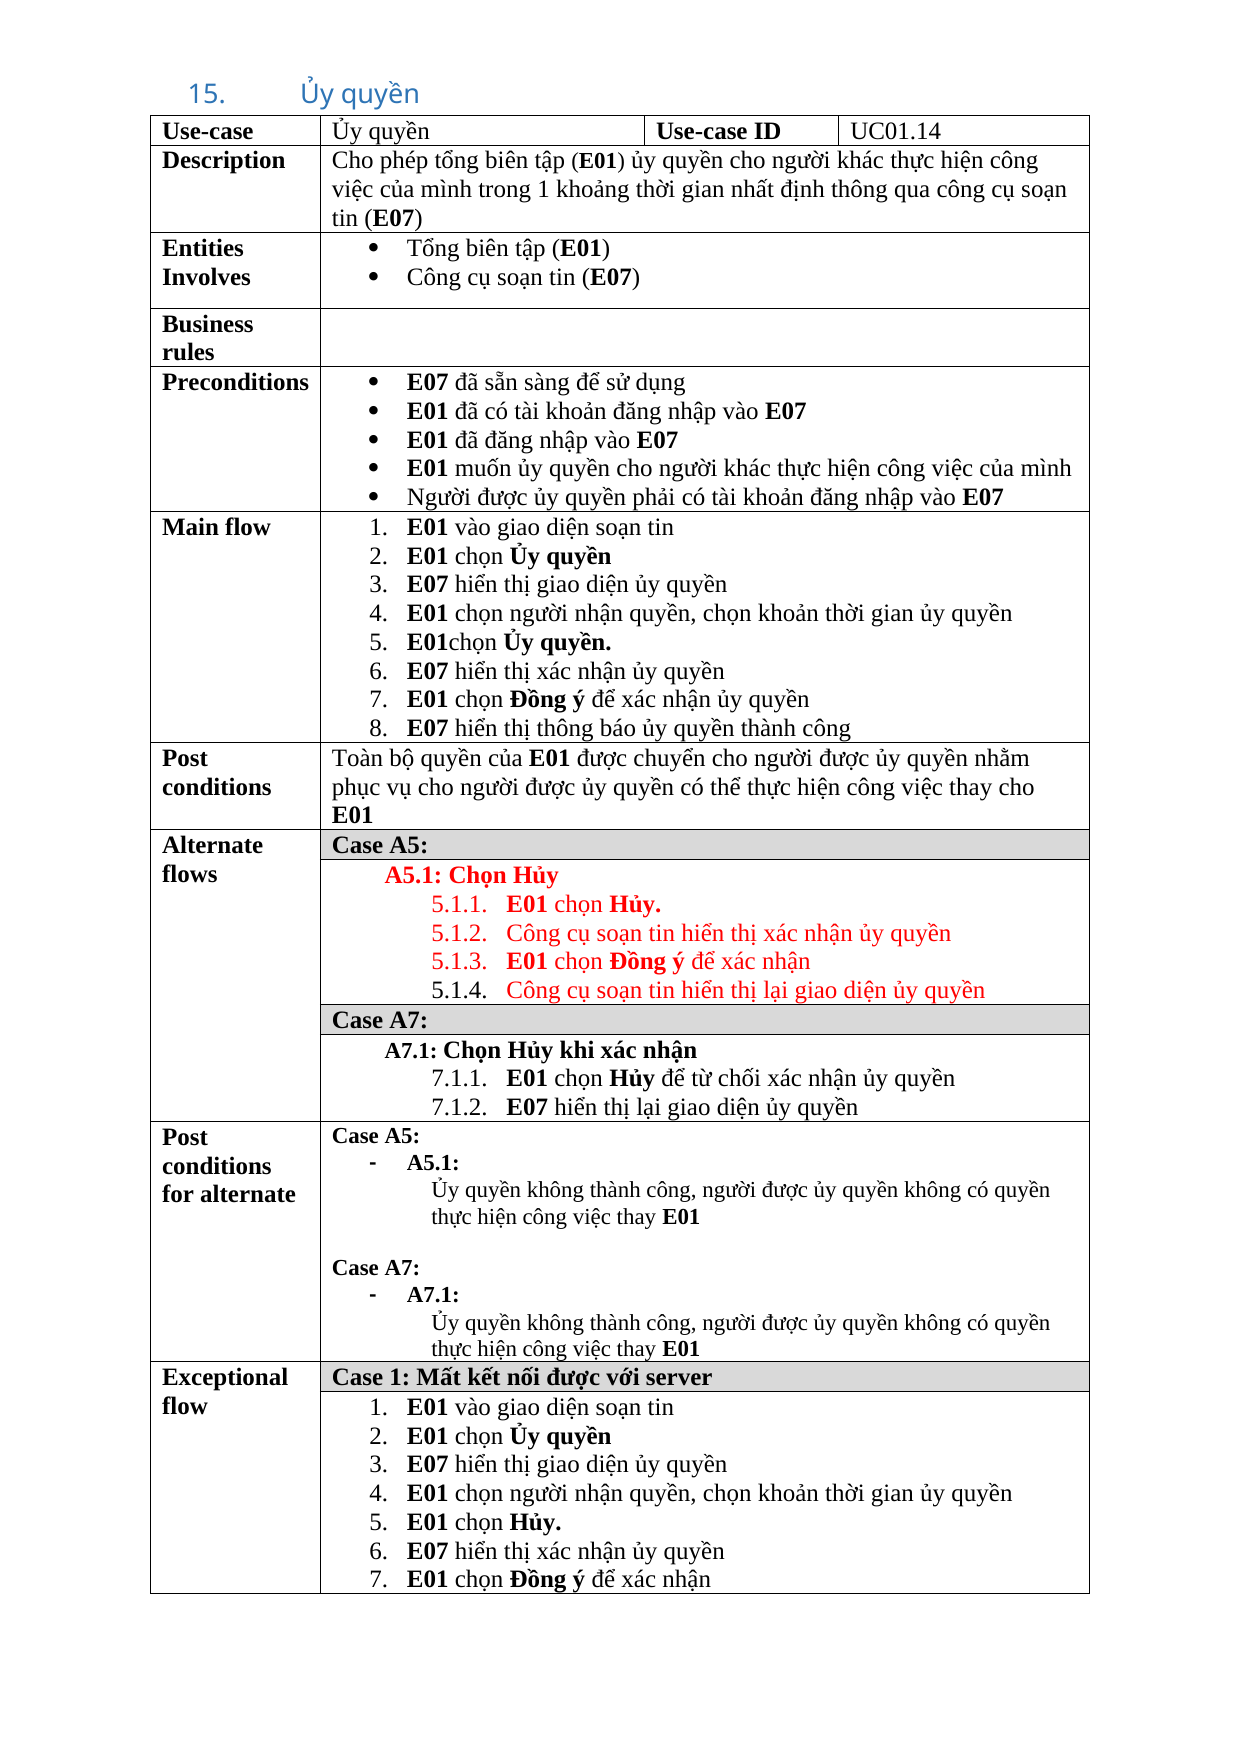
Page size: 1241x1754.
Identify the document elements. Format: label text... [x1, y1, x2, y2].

table_cell Tổng biên tập (E01) Công cụ soạn tin (E07) [321, 233, 1089, 308]
table_header Use-case ID [645, 116, 838, 144]
table_cell Main flow [151, 512, 320, 742]
table_cell Description [151, 146, 320, 232]
table_cell A5.1: Chọn Hủy E01 chọn Hủy. Công cụ soạn tin hiển thị xác nhận ủy quyền E01 chọn Đồng ý để xác nhận Công cụ soạn tin hiển thị lại giao diện ủy quyền [321, 860, 1089, 1004]
subtitle Ủy quyền [187, 75, 1090, 112]
table_cell Case 1: Mất kết nối được với server [321, 1362, 1089, 1391]
table_cell A7.1: Chọn Hủy khi xác nhận E01 chọn Hủy để từ chối xác nhận ủy quyền E07 hiển thị lại giao diện ủy quyền [321, 1035, 1089, 1121]
table_cell [321, 309, 1089, 366]
table_cell Post conditions [151, 743, 320, 829]
table_header Ủy quyền [321, 116, 644, 144]
table_cell Toàn bộ quyền của E01 được chuyển cho người được ủy quyền nhằm phục vụ cho người được ủy quyền có thể thực hiện công việc thay cho E01 [321, 743, 1089, 829]
table_cell E01 vào giao diện soạn tin E01 chọn Ủy quyền E07 hiển thị giao diện ủy quyền E01 chọn người nhận quyền, chọn khoản thời gian ủy quyền E01chọn Ủy quyền. E07 hiển thị xác nhận ủy quyền E01 chọn Đồng ý để xác nhận ủy quyền E07 hiển thị thông báo ủy quyền thành công [321, 512, 1089, 742]
table_cell Case A5: A5.1: Ủy quyền không thành công, người được ủy quyền không có quyền thực hiện công việc thay E01 Case A7: A7.1: Ủy quyền không thành công, người được ủy quyền không có quyền thực hiện công việc thay E01 [321, 1122, 1089, 1361]
table_cell Exceptional flow [151, 1362, 320, 1593]
table_cell Post conditions for alternate [151, 1122, 320, 1361]
table_cell Cho phép tổng biên tập (E01) ủy quyền cho người khác thực hiện công việc của mình trong 1 khoảng thời gian nhất định thông qua công cụ soạn tin (E07) [321, 146, 1089, 232]
table_cell Business rules [151, 309, 320, 366]
table_cell Preconditions [151, 367, 320, 511]
table_cell Alternate flows [151, 830, 320, 1121]
table_cell E07 đã sẵn sàng để sử dụng E01 đã có tài khoản đăng nhập vào E07 E01 đã đăng nhập vào E07 E01 muốn ủy quyền cho người khác thực hiện công việc của mình Người được ủy quyền phải có tài khoản đăng nhập vào E07 [321, 367, 1089, 511]
table_cell Case A7: [321, 1005, 1089, 1034]
table_header UC01.14 [839, 116, 1089, 144]
table_cell Case A5: [321, 830, 1089, 859]
table_cell Entities Involves [151, 233, 320, 308]
table_header Use-case [151, 116, 320, 144]
